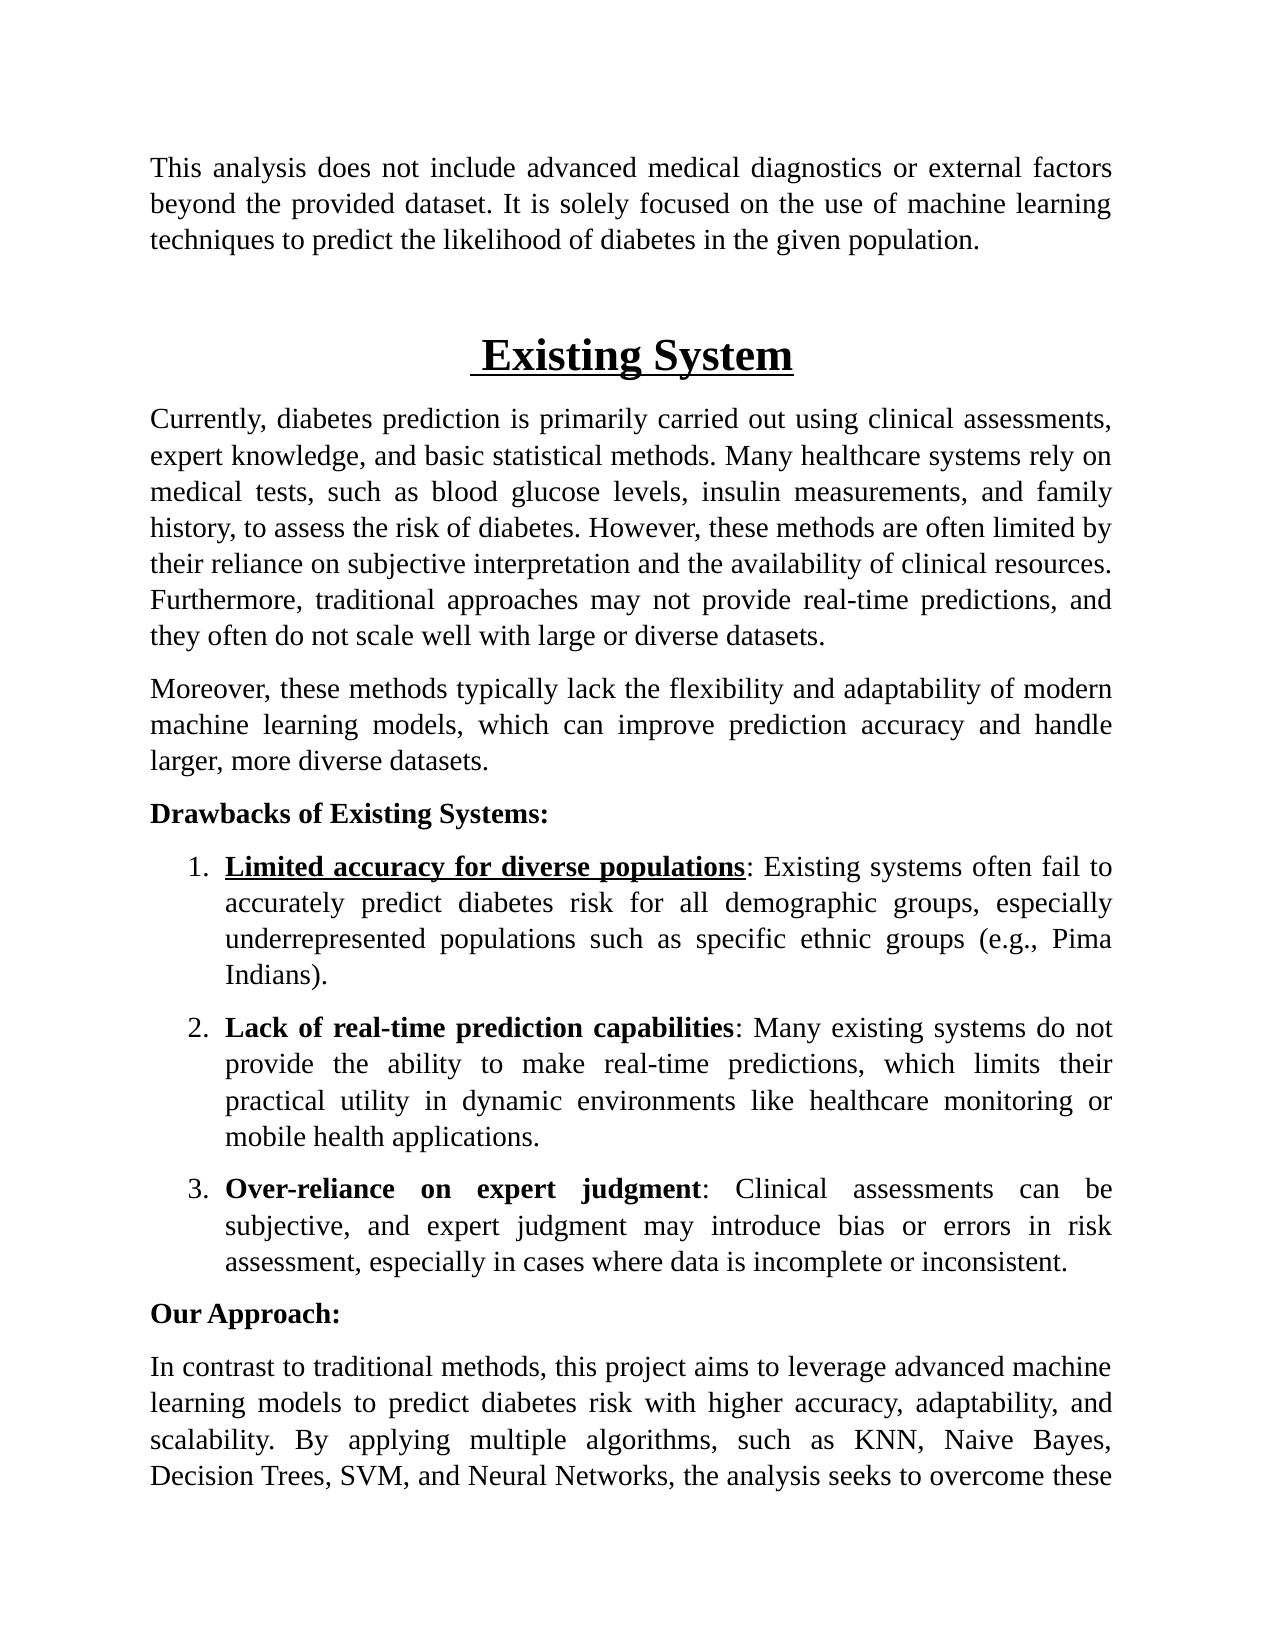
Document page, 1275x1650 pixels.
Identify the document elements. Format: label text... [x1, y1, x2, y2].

text Moreover, these methods typically lack the flexibility and adaptability of modern machine learning models, which can improve prediction accuracy and handle larger, more diverse datasets. [150, 671, 1113, 777]
list Limited accuracy for diverse populations: Existing systems often fail to accurately predict diabetes risk for all demographic groups, especially underrepresented populations such as specific ethnic groups (e.g., Pima Indians). [187, 849, 1113, 991]
text Currently, diabetes prediction is primarily carried out using clinical assessments, expert knowledge, and basic statistical methods. Many healthcare systems rely on medical tests, such as blood glucose levels, insulin measurements, and family history, to assess the risk of diabetes. However, these methods are often limited by their reliance on subjective interpretation and the availability of clinical resources. Furthermore, traditional approaches may not provide real-time predictions, and they often do not scale well with large or diverse datasets. [150, 401, 1113, 652]
text Drawbacks of Existing Systems: [150, 796, 1113, 830]
text This analysis does not include advanced medical diagnostics or external factors beyond the provided dataset. It is solely focused on the use of machine learning techniques to predict the likelihood of diabetes in the given population. [150, 150, 1113, 256]
text Existing System [150, 328, 1113, 381]
list Over-reliance on expert judgment: Clinical assessments can be subjective, and expert judgment may introduce bias or errors in risk assessment, especially in cases where data is incomplete or inconsistent. [187, 1172, 1113, 1277]
text Our Approach: [150, 1297, 1113, 1330]
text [150, 1349, 1113, 1491]
list Lack of real-time prediction capabilities: Many existing systems do not provide the ability to make real-time predictions, which limits their practical utility in dynamic environments like healthcare monitoring or mobile health applications. [187, 1010, 1113, 1152]
